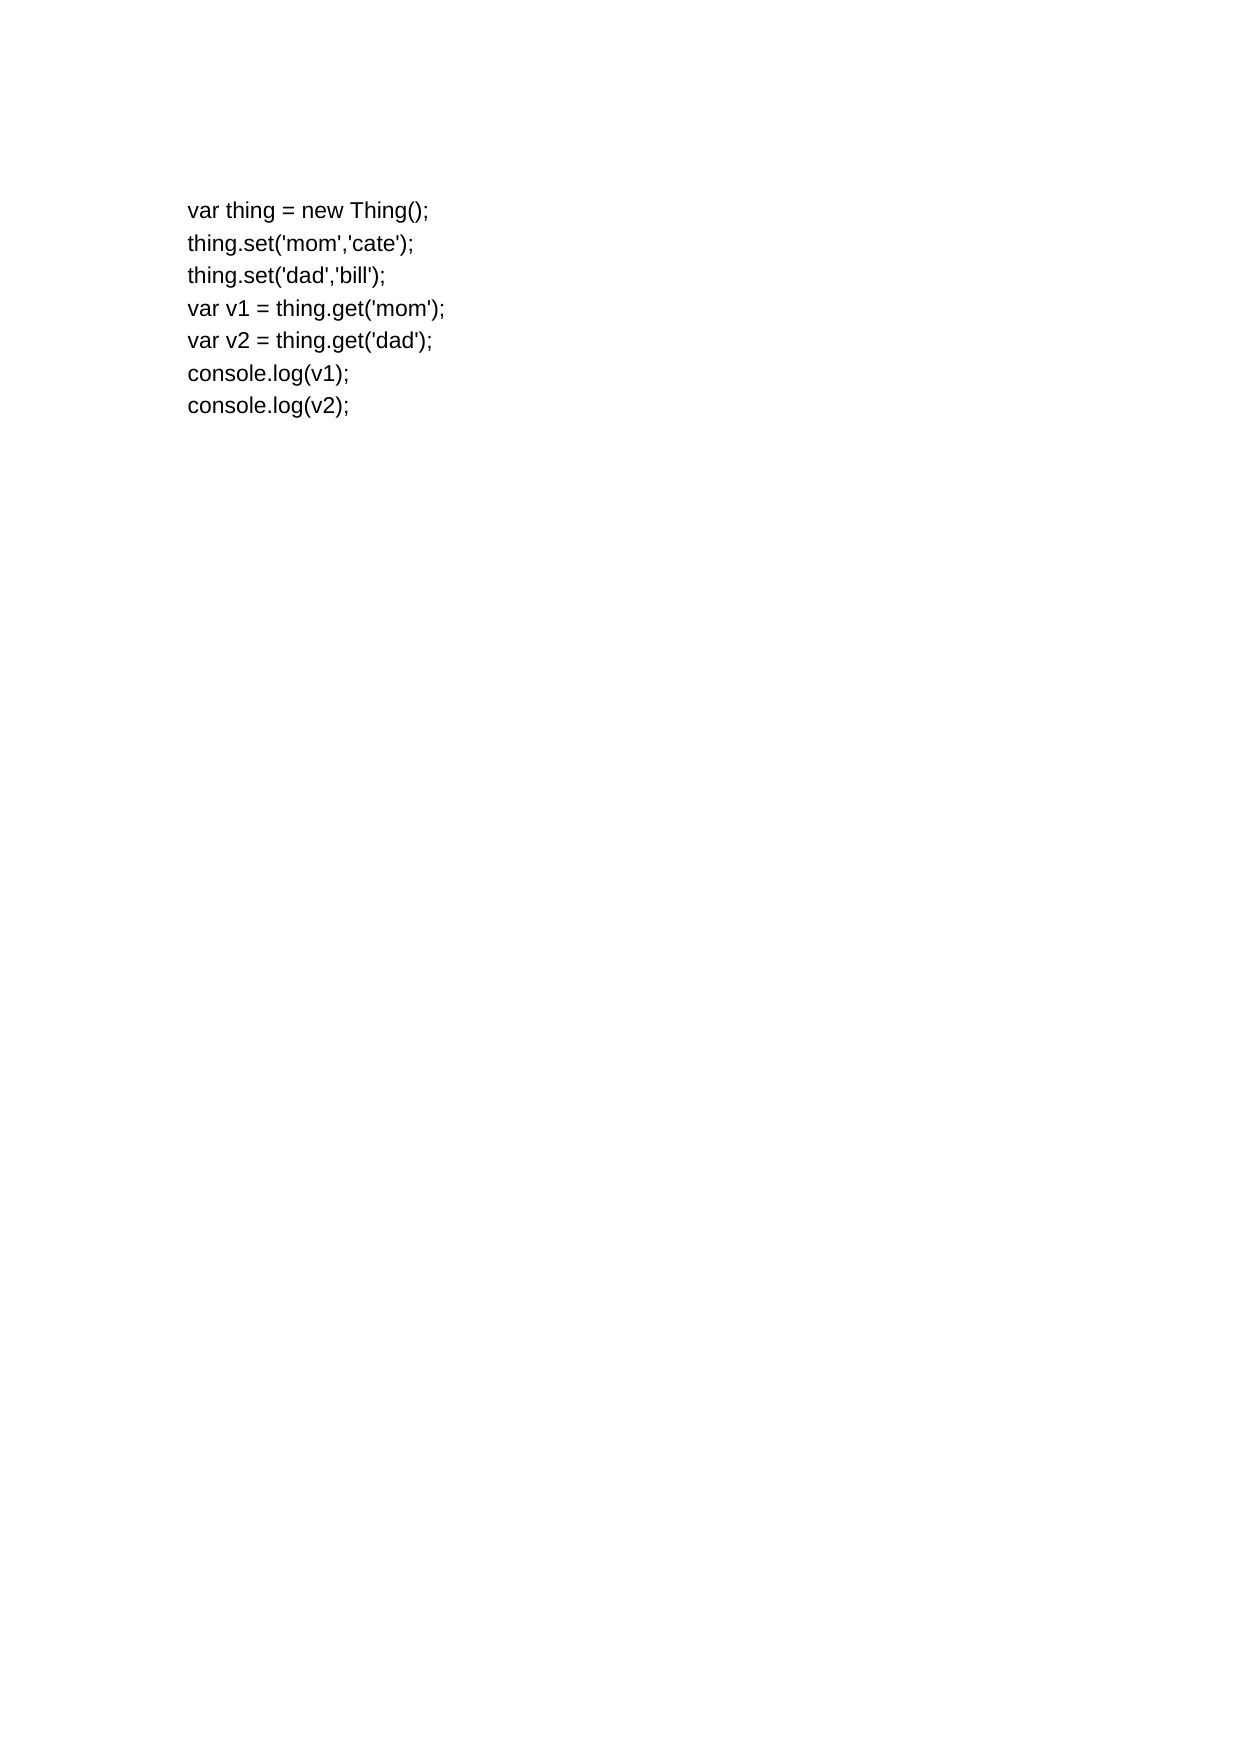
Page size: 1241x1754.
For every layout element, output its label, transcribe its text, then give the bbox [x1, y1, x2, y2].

text var thing = new Thing(); [187, 194, 1053, 227]
text thing.set('mom','cate'); [187, 227, 1053, 259]
text thing.set('dad','bill'); [187, 259, 1053, 292]
text var v1 = thing.get('mom'); [187, 292, 1053, 324]
text console.log(v2); [187, 389, 1053, 422]
text var v2 = thing.get('dad'); [187, 324, 1053, 357]
text console.log(v1); [187, 357, 1053, 389]
